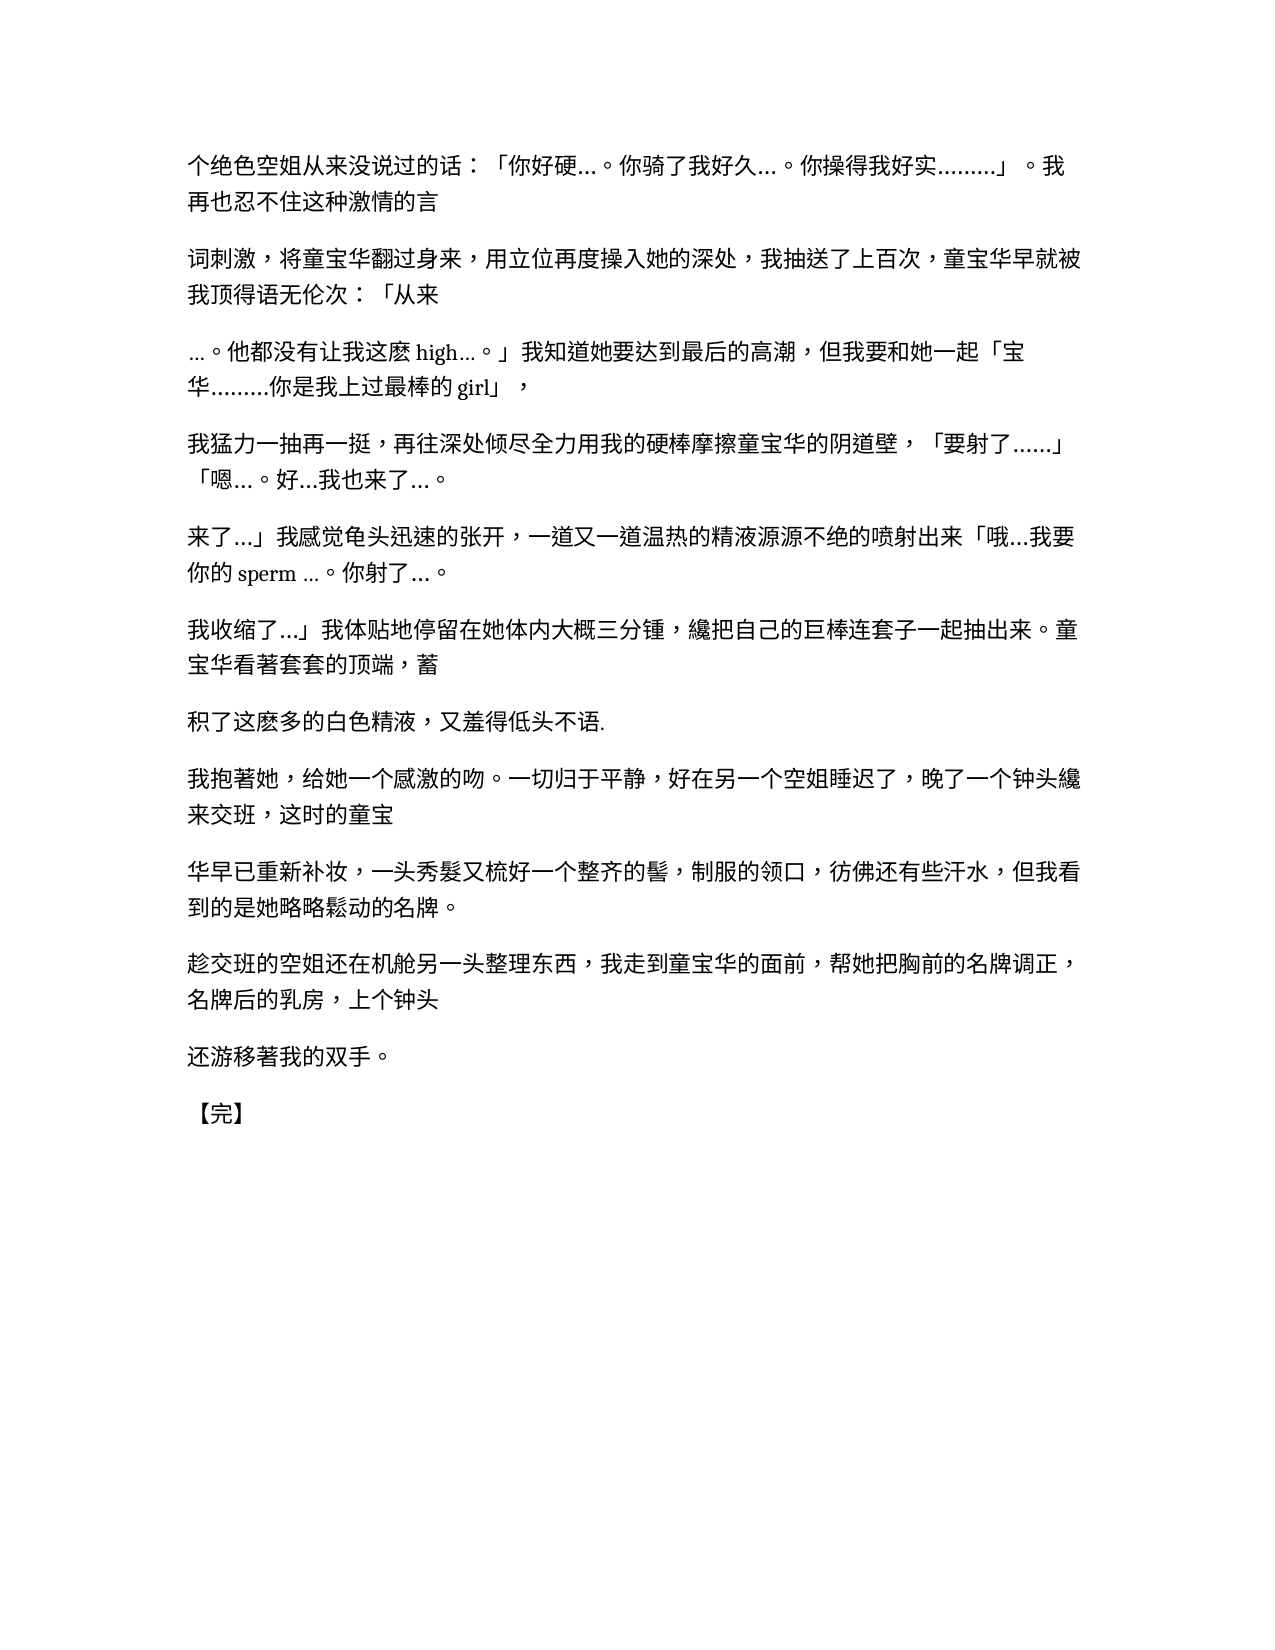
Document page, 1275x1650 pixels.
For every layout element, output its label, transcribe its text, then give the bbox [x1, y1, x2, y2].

text …。他都没有让我这麽high…。」我知道她要达到最后的高潮，但我要和她一起「宝华………你是我上过最棒的girl」， [187, 335, 1087, 403]
text 【完】 [187, 1098, 1087, 1129]
text 我抱著她，给她一个感激的吻。一切归于平静，好在另一个空姐睡迟了，晚了一个钟头纔来交班，这时的童宝 [187, 763, 1087, 830]
text 词刺激，将童宝华翻过身来，用立位再度操入她的深处，我抽送了上百次，童宝华早就被我顶得语无伦次：「从来 [187, 243, 1087, 310]
text 华早已重新补妆，一头秀髮又梳好一个整齐的髻，制服的领口，彷佛还有些汗水，但我看到的是她略略鬆动的名牌。 [187, 856, 1087, 923]
text 趁交班的空姐还在机舱另一头整理东西，我走到童宝华的面前，帮她把胸前的名牌调正，名牌后的乳房，上个钟头 [187, 948, 1087, 1016]
text 个绝色空姐从来没说过的话：「你好硬…。你骑了我好久…。你操得我好实………」。我再也忍不住这种激情的言 [187, 150, 1087, 217]
text 来了…」我感觉龟头迅速的张开，一道又一道温热的精液源源不绝的喷射出来「哦…我要你的sperm …。你射了…。 [187, 521, 1087, 588]
text 还游移著我的双手。 [187, 1041, 1087, 1072]
text 积了这麽多的白色精液，又羞得低头不语. [187, 706, 1087, 737]
text 我猛力一抽再一挺，再往深处倾尽全力用我的硬棒摩擦童宝华的阴道壁，「要射了……」「嗯…。好…我也来了…。 [187, 428, 1087, 495]
text 我收缩了…」我体贴地停留在她体内大概三分锺，纔把自己的巨棒连套子一起抽出来。童宝华看著套套的顶端，蓄 [187, 613, 1087, 681]
